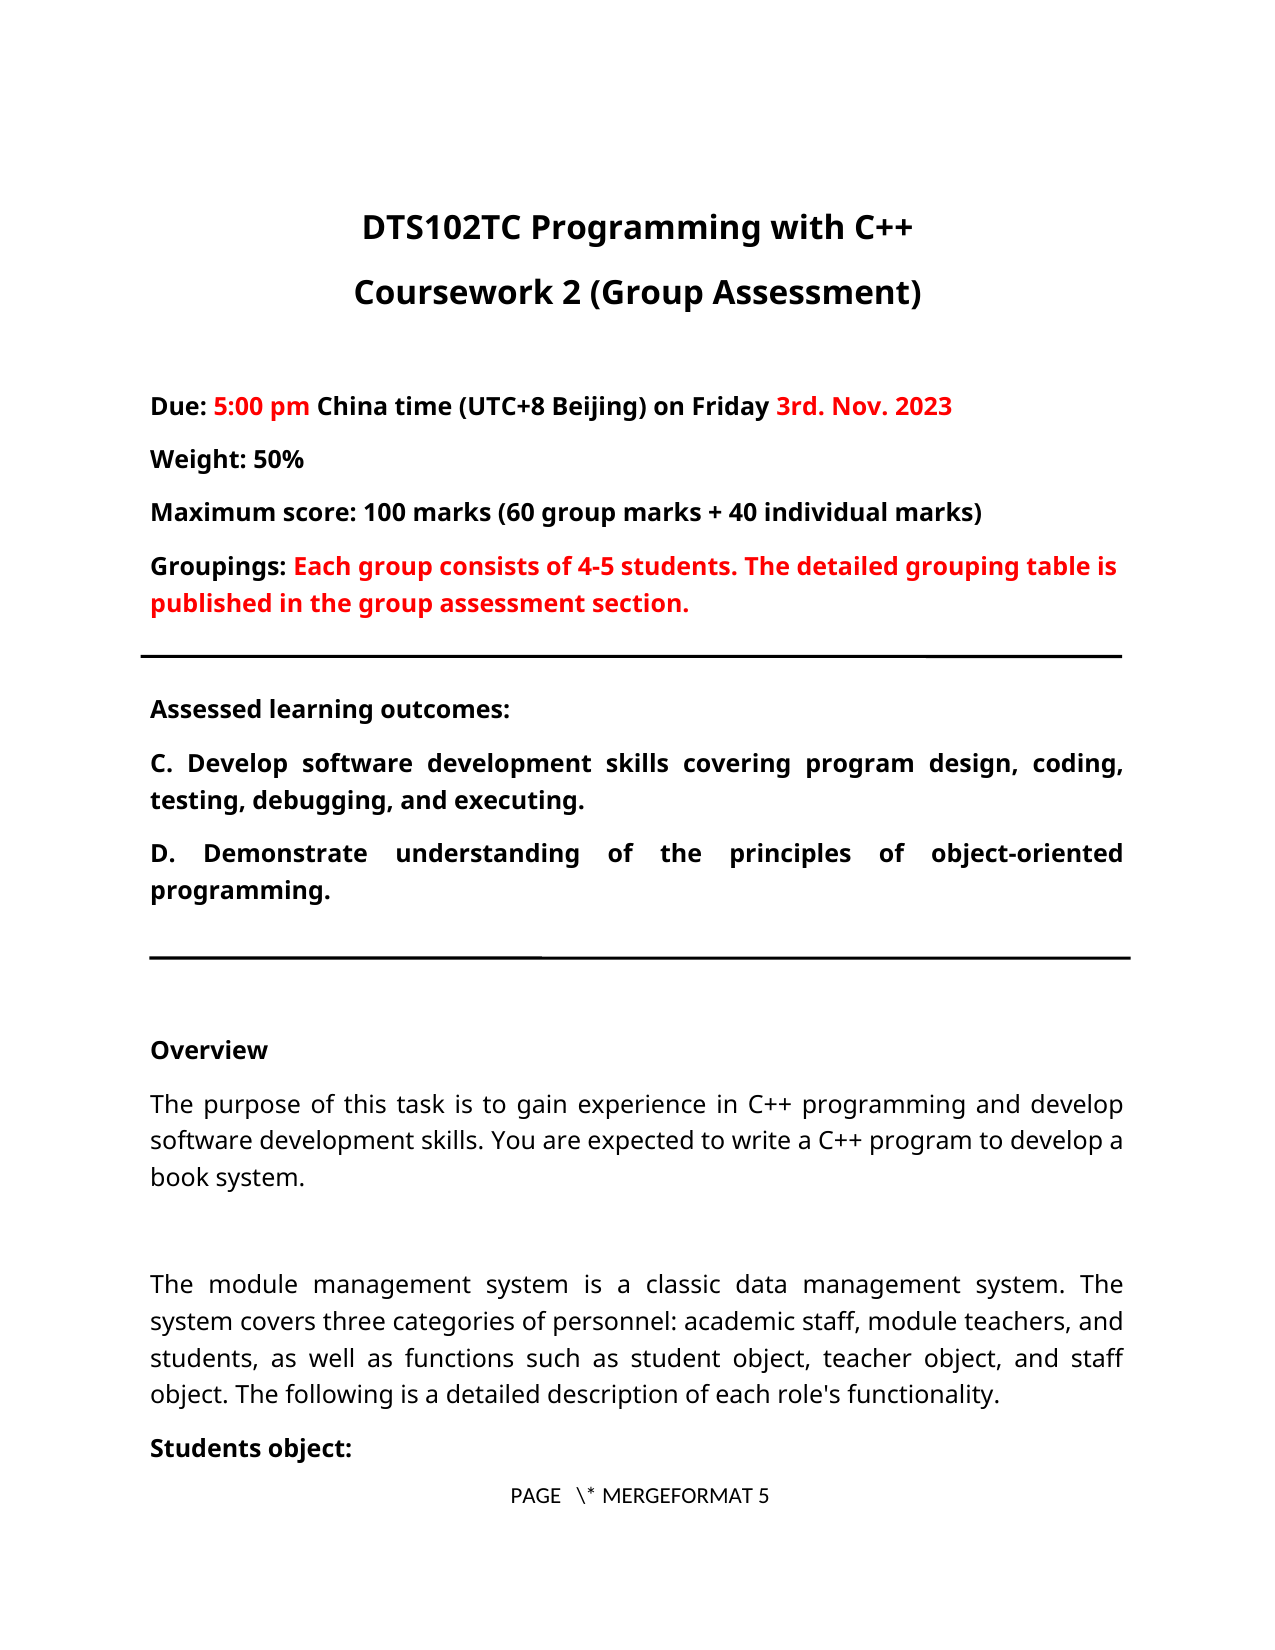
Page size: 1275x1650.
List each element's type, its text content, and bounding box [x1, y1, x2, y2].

text Weight: 50% [150, 442, 1125, 476]
text Assessed learning outcomes: [150, 692, 1125, 726]
text Coursework 2 (Group Assessment) [150, 269, 1125, 314]
text Groupings: Each group consists of 4-5 students. The detailed grouping table is published in the group assessment section. [150, 548, 1125, 619]
text DTS102TC Programming with C++ [150, 203, 1125, 249]
text Maximum score: 100 marks (60 group marks + 40 individual marks) [150, 495, 1125, 529]
text C. Develop software development skills covering program design, coding, testing, debugging, and executing. [150, 746, 1125, 816]
text Due: 5:00 pm China time (UTC+8 Beijing) on Friday 3rd. Nov. 2023 [150, 388, 1125, 422]
text The module management system is a classic data management system. The system covers three categories of personnel: academic staff, module teachers, and students, as well as functions such as student object, teacher object, and staff object. The following is a detailed description of each role's functionality. [150, 1267, 1125, 1411]
text D. Demonstrate understanding of the principles of object-oriented programming. [150, 836, 1125, 907]
text Students object: [150, 1430, 1125, 1464]
text Overview [150, 1033, 1125, 1067]
text The purpose of this task is to gain experience in C++ programming and develop software development skills. You are expected to write a C++ program to develop a book system. [150, 1086, 1125, 1194]
